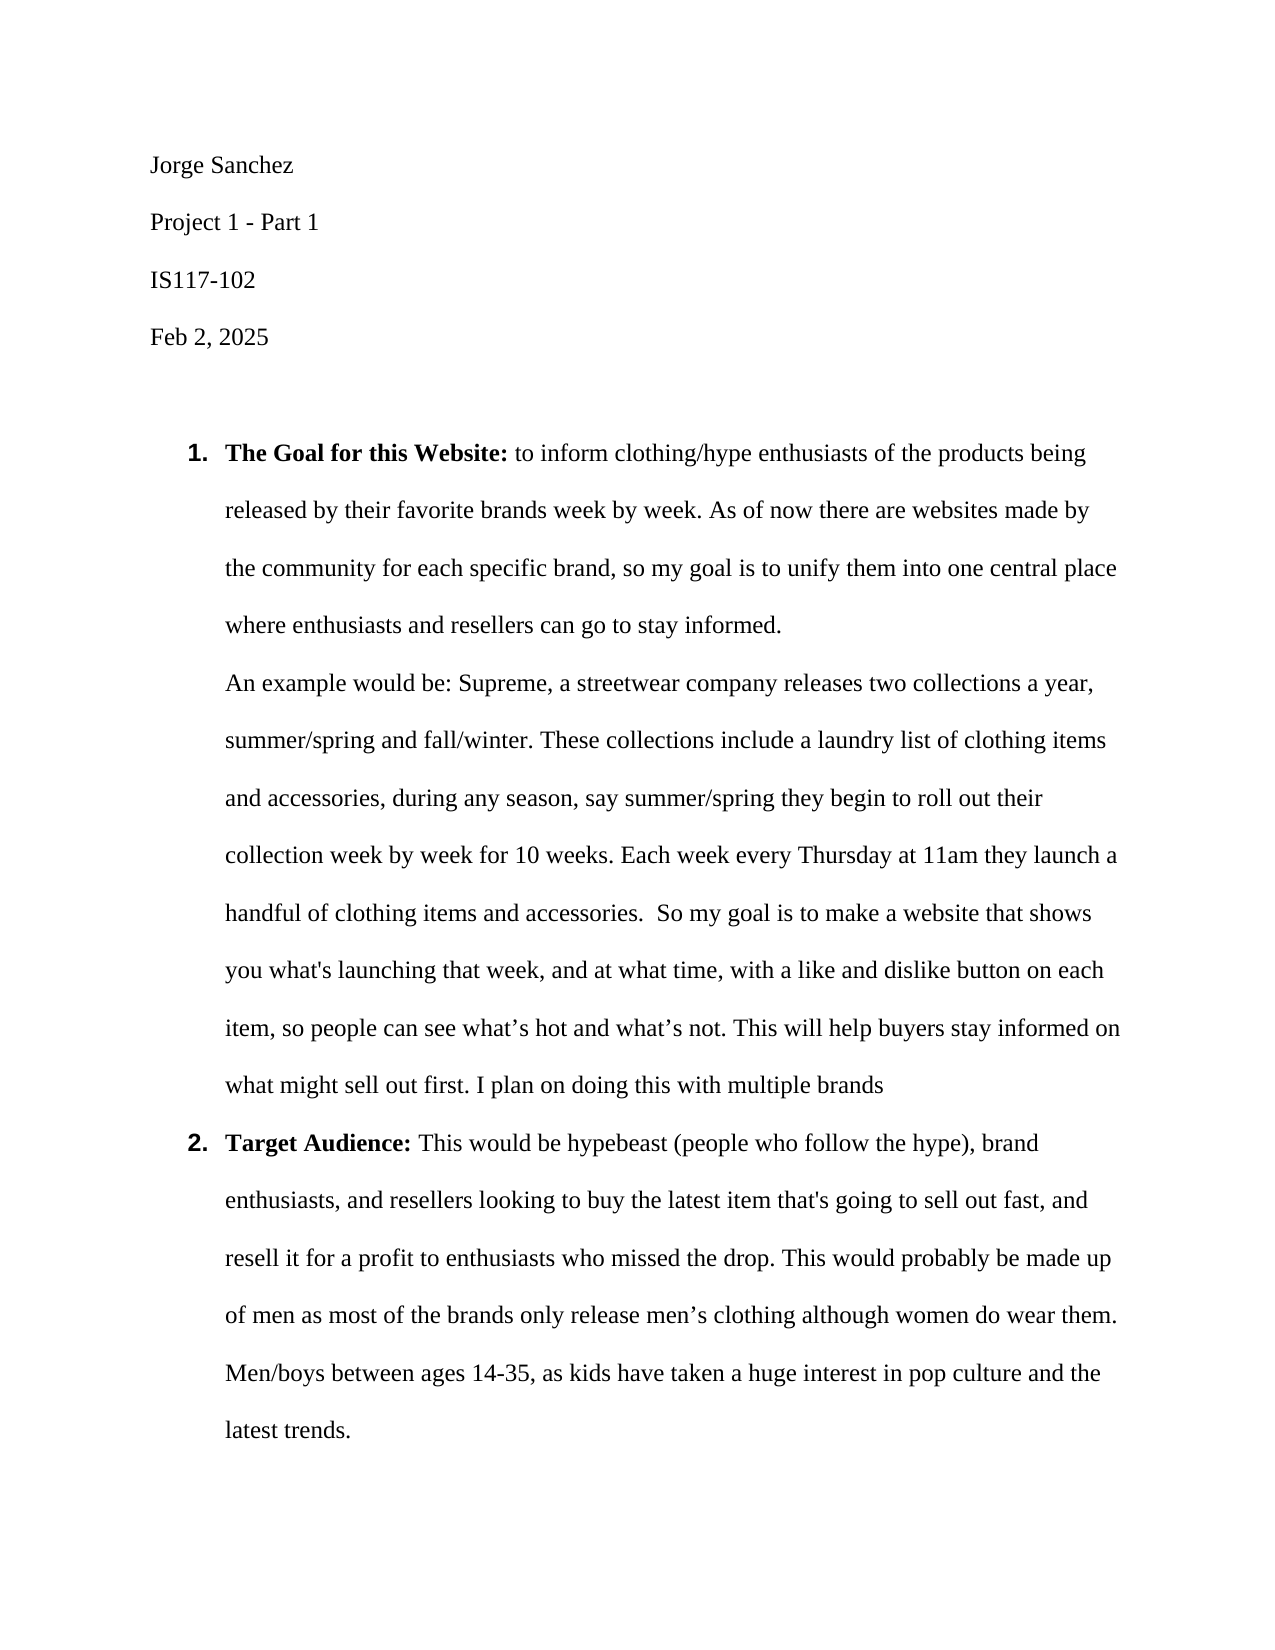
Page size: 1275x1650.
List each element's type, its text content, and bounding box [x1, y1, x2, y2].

text An example would be: Supreme, a streetwear company releases two collections a year, summer/spring and fall/winter. These collections include a laundry list of clothing items and accessories, during any season, say summer/spring they begin to roll out their collection week by week for 10 weeks. Each week every Thursday at 11am they launch a handful of clothing items and accessories. So my goal is to make a website that shows you what's launching that week, and at what time, with a like and dislike button on each item, so people can see what’s hot and what’s not. This will help buyers stay informed on what might sell out first. I plan on doing this with multiple brands [225, 668, 1125, 1099]
list Target Audience: This would be hypebeast (people who follow the hype), brand enthusiasts, and resellers looking to buy the latest item that's going to sell out fast, and resell it for a profit to enthusiasts who missed the drop. This would probably be made up of men as most of the brands only release men’s clothing although women do wear them. Men/boys between ages 14-35, as kids have taken a huge interest in pop culture and the latest trends. [187, 1128, 1125, 1444]
text IS117-102 [150, 265, 1125, 294]
text Jorge Sanchez [150, 150, 1125, 179]
list The Goal for this Website: to inform clothing/hype enthusiasts of the products being released by their favorite brands week by week. As of now there are websites made by the community for each specific brand, so my goal is to unify them into one central place where enthusiasts and resellers can go to stay informed. [187, 437, 1125, 639]
text Project 1 - Part 1 [150, 207, 1125, 236]
text Feb 2, 2025 [150, 322, 1125, 351]
